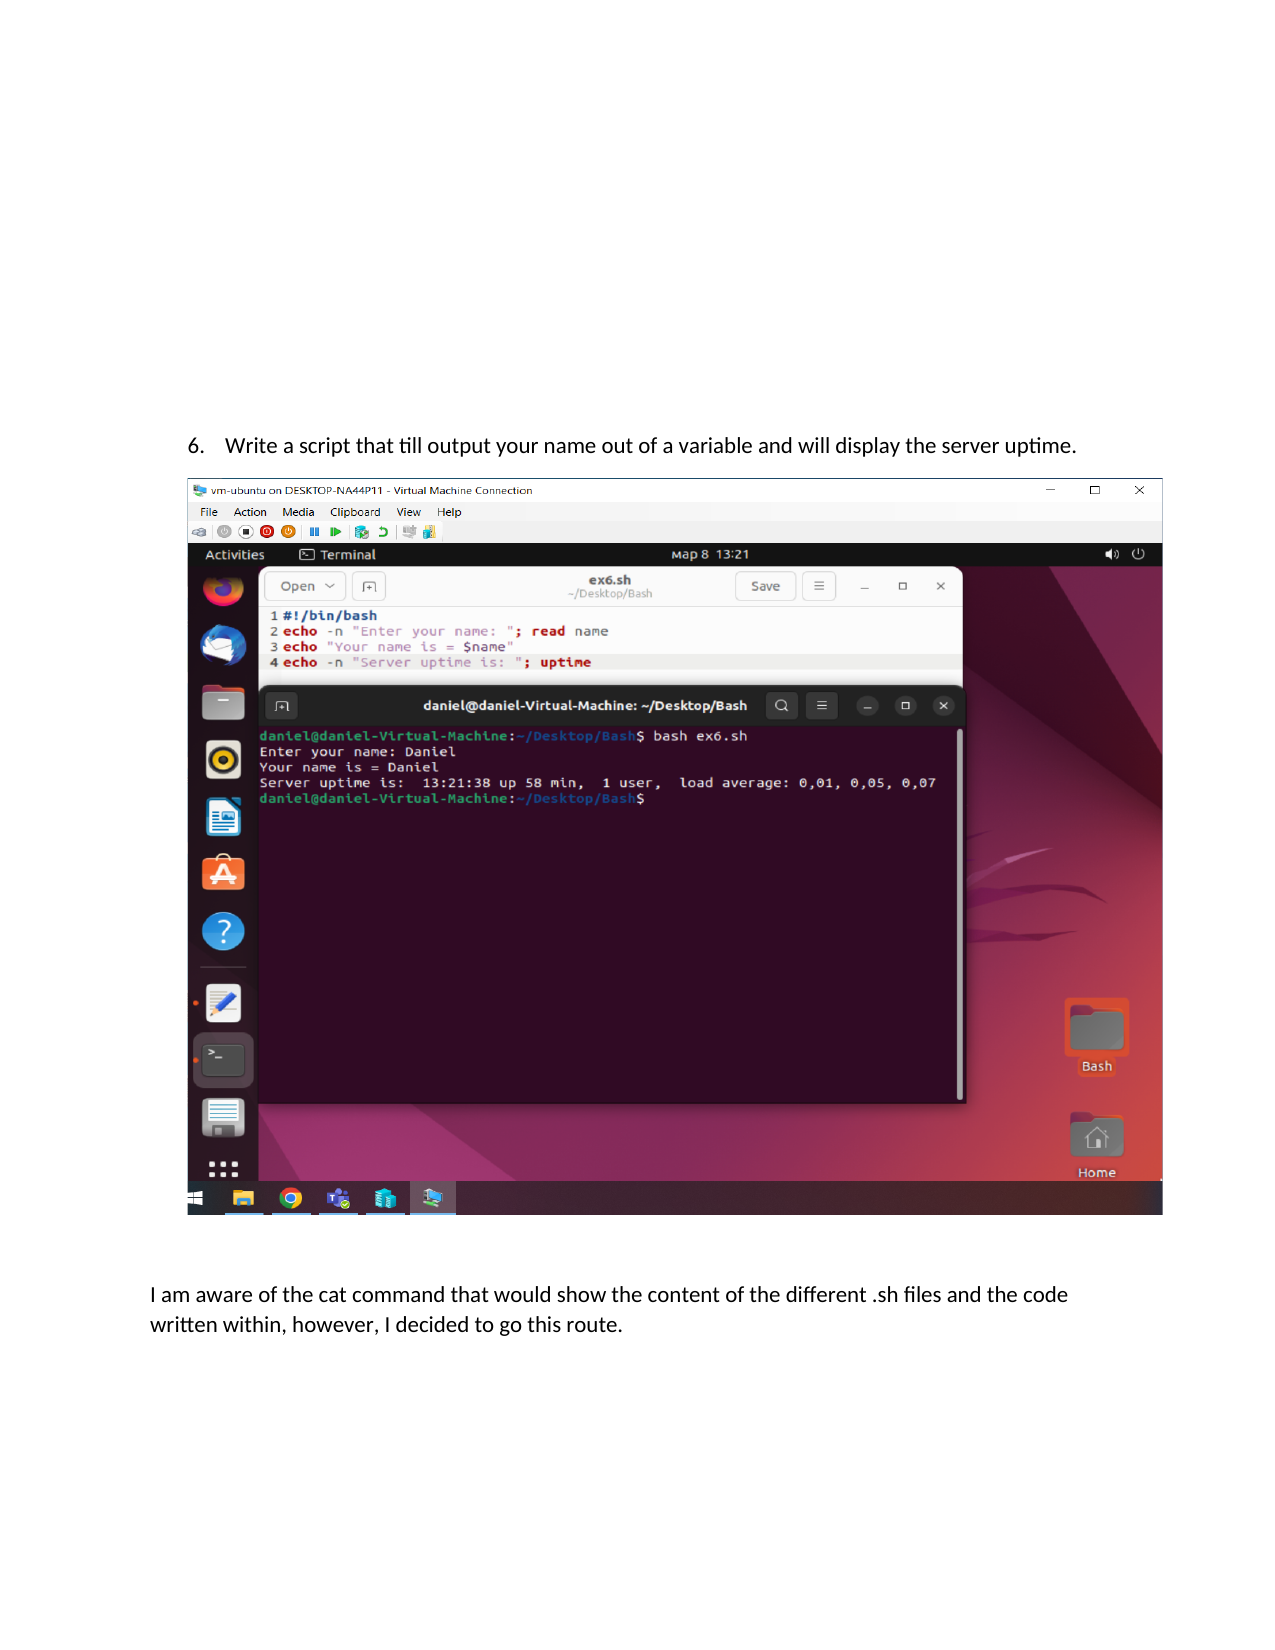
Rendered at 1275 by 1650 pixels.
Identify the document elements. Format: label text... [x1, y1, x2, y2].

text I am aware of the cat command that would show the content of the different .sh files and the code written within, however, I decided to go this route. [150, 1280, 1125, 1338]
list Write a script that till output your name out of a variable and will display the server uptime. [187, 431, 1125, 459]
picture [187, 478, 1163, 1215]
